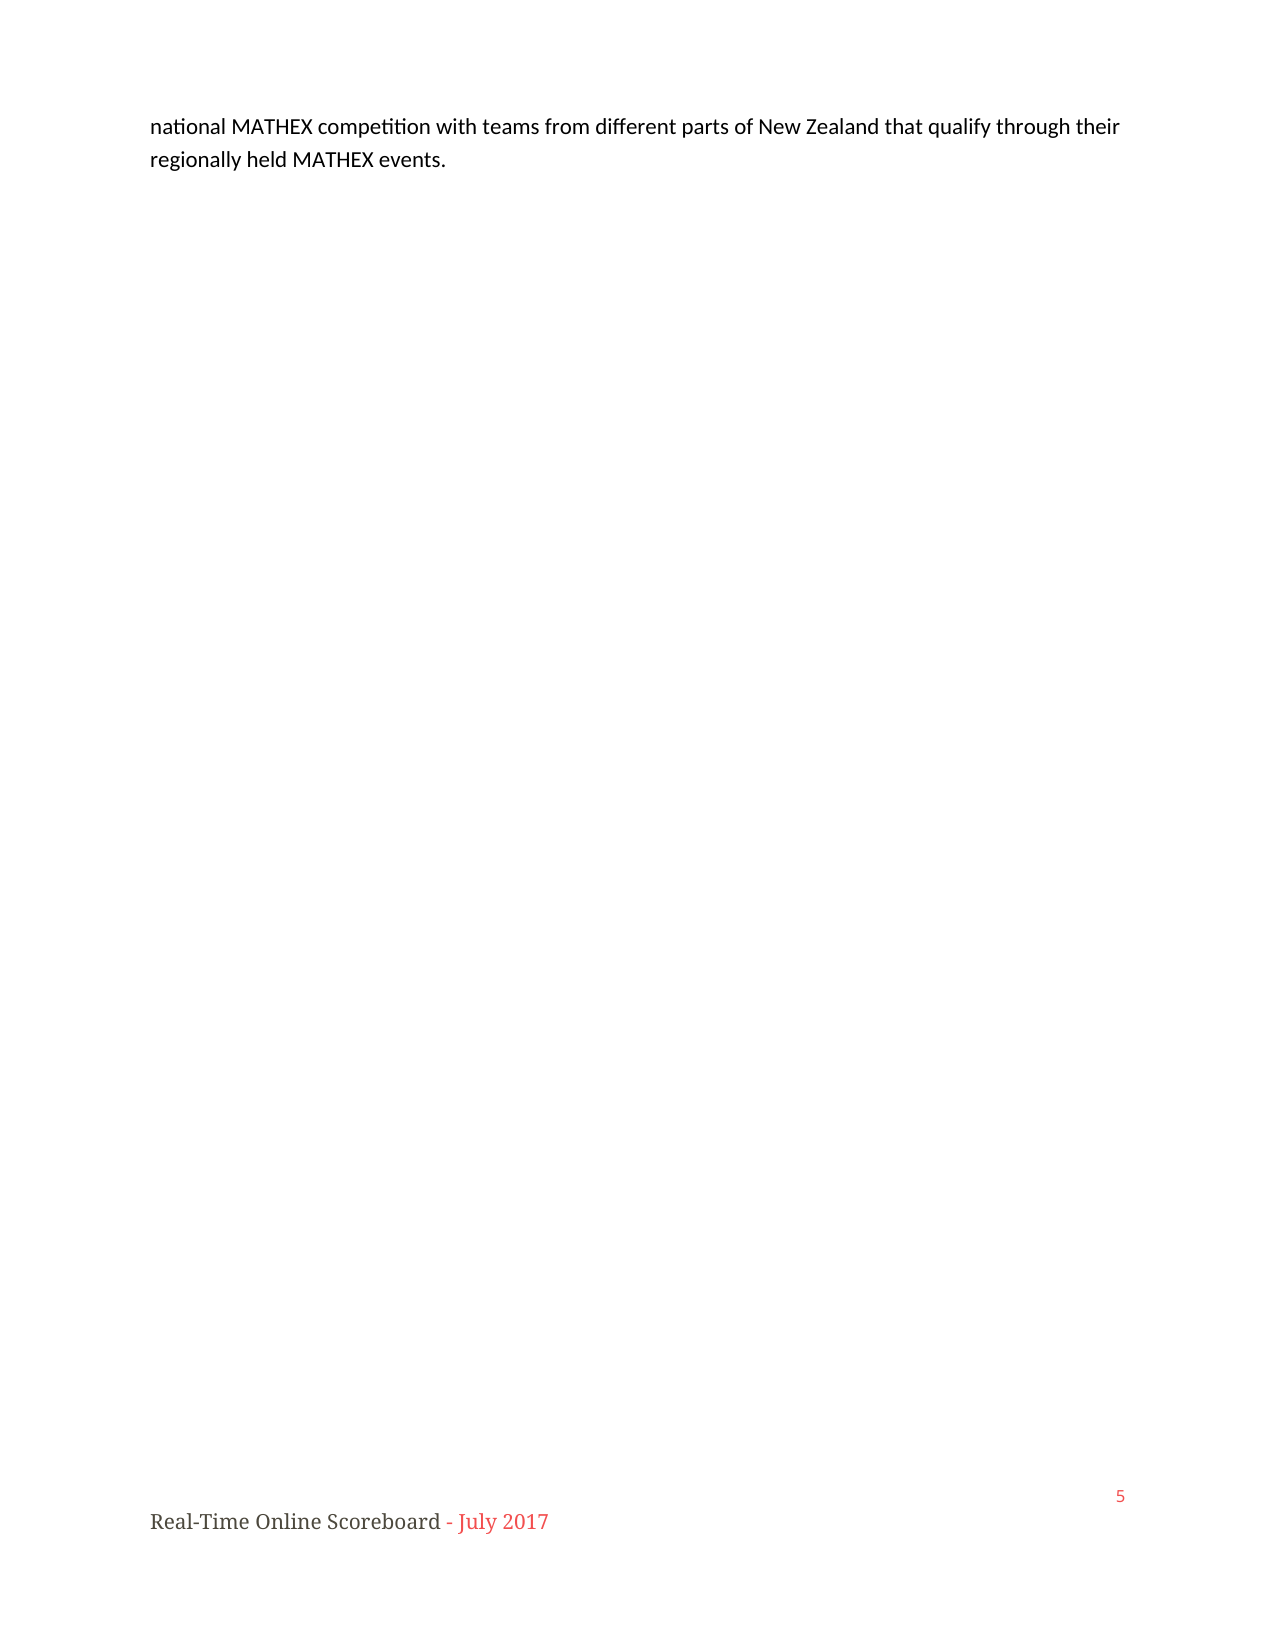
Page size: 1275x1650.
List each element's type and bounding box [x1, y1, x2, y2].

text [150, 112, 1125, 173]
